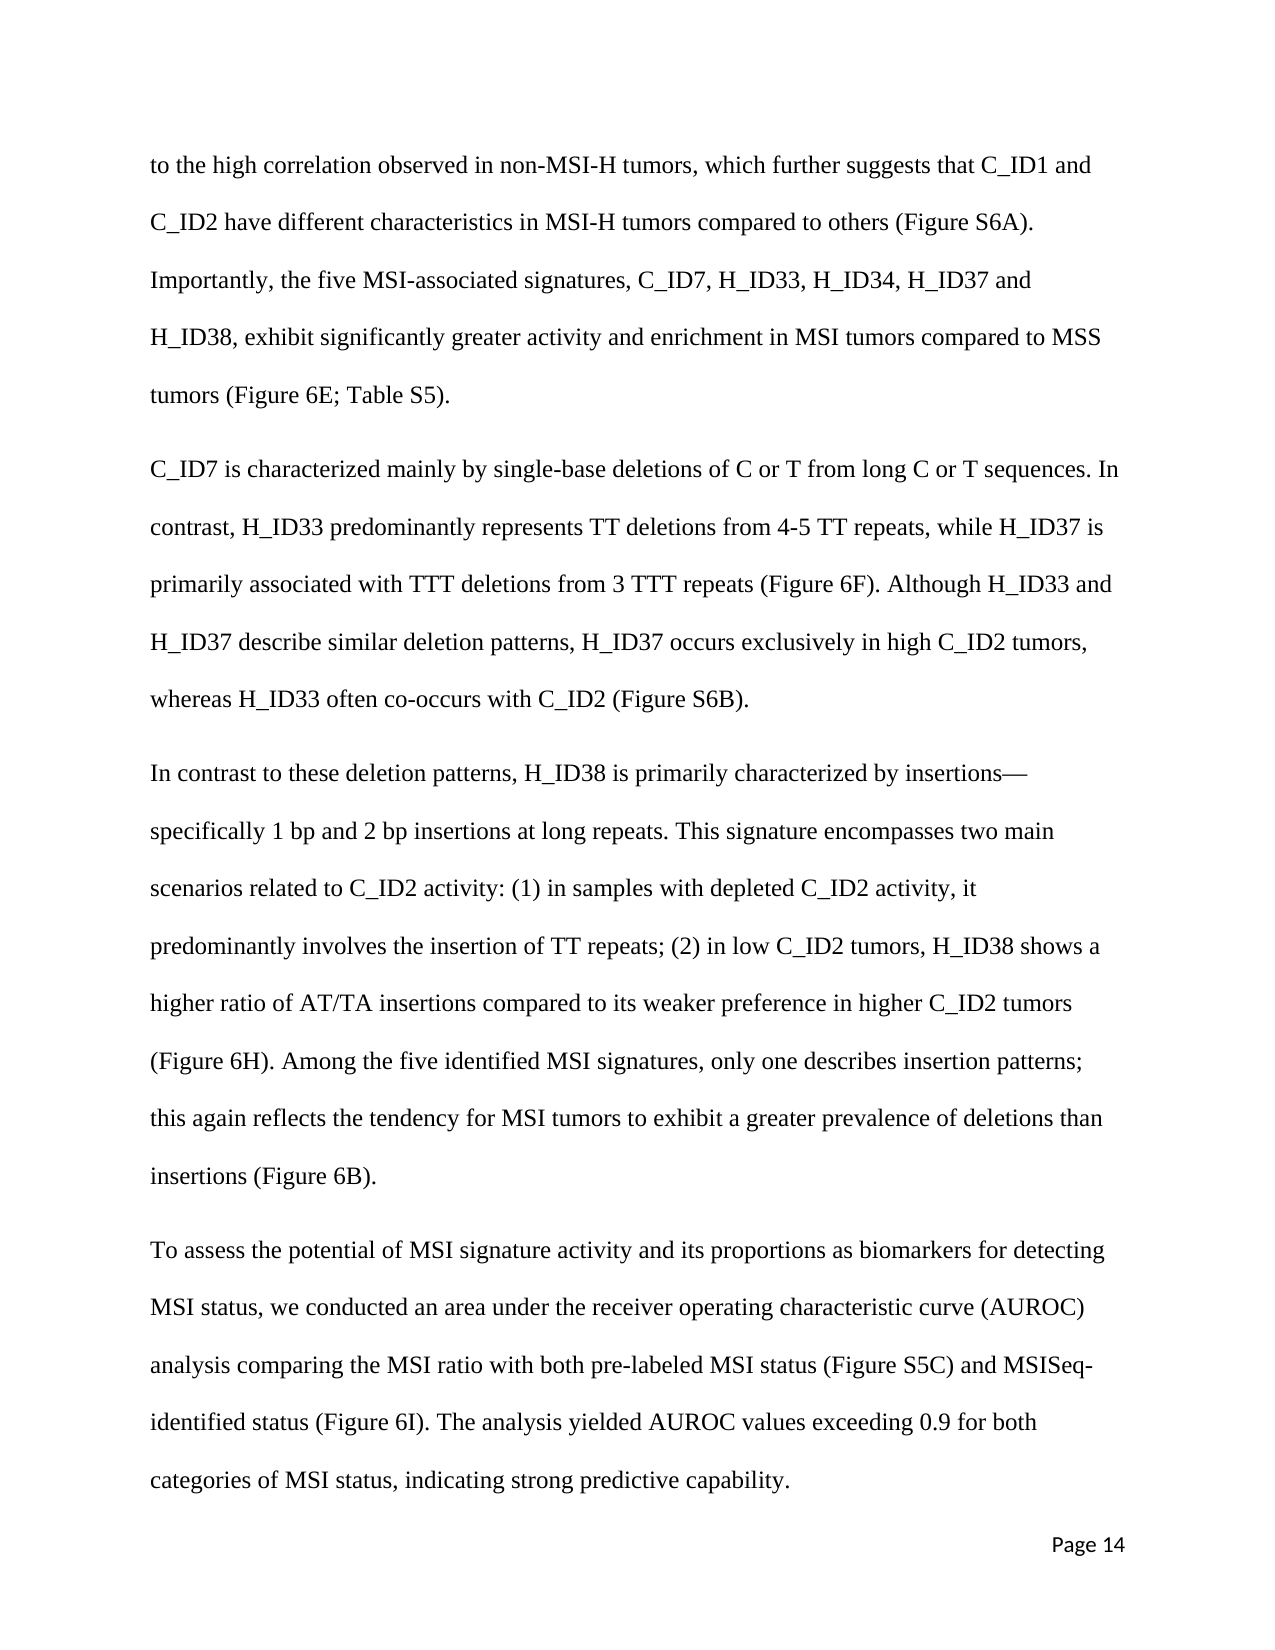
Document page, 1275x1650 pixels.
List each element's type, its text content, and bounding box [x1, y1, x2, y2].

text C_ID7 is characterized mainly by single-base deletions of C or T from long C or T sequences. In contrast, H_ID33 predominantly represents TT deletions from 4-5 TT repeats, while H_ID37 is primarily associated with TTT deletions from 3 TTT repeats (Figure 6F). Although H_ID33 and H_ID37 describe similar deletion patterns, H_ID37 occurs exclusively in high C_ID2 tumors, whereas H_ID33 often co-occurs with C_ID2 (Figure S6B). [150, 454, 1125, 713]
text In contrast to these deletion patterns, H_ID38 is primarily characterized by insertions—specifically 1 bp and 2 bp insertions at long repeats. This signature encompasses two main scenarios related to C_ID2 activity: (1) in samples with depleted C_ID2 activity, it predominantly involves the insertion of TT repeats; (2) in low C_ID2 tumors, H_ID38 shows a higher ratio of AT/TA insertions compared to its weaker preference in higher C_ID2 tumors (Figure 6H). Among the five identified MSI signatures, only one describes insertion patterns; this again reflects the tendency for MSI tumors to exhibit a greater prevalence of deletions than insertions (Figure 6B). [150, 758, 1125, 1189]
text To assess the potential of MSI signature activity and its proportions as biomarkers for detecting MSI status, we conducted an area under the receiver operating characteristic curve (AUROC) analysis comparing the MSI ratio with both pre-labeled MSI status (Figure S5C) and MSISeq-identified status (Figure 6I). The analysis yielded AUROC values exceeding 0.9 for both categories of MSI status, indicating strong predictive capability. [150, 1235, 1125, 1494]
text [150, 150, 1125, 409]
